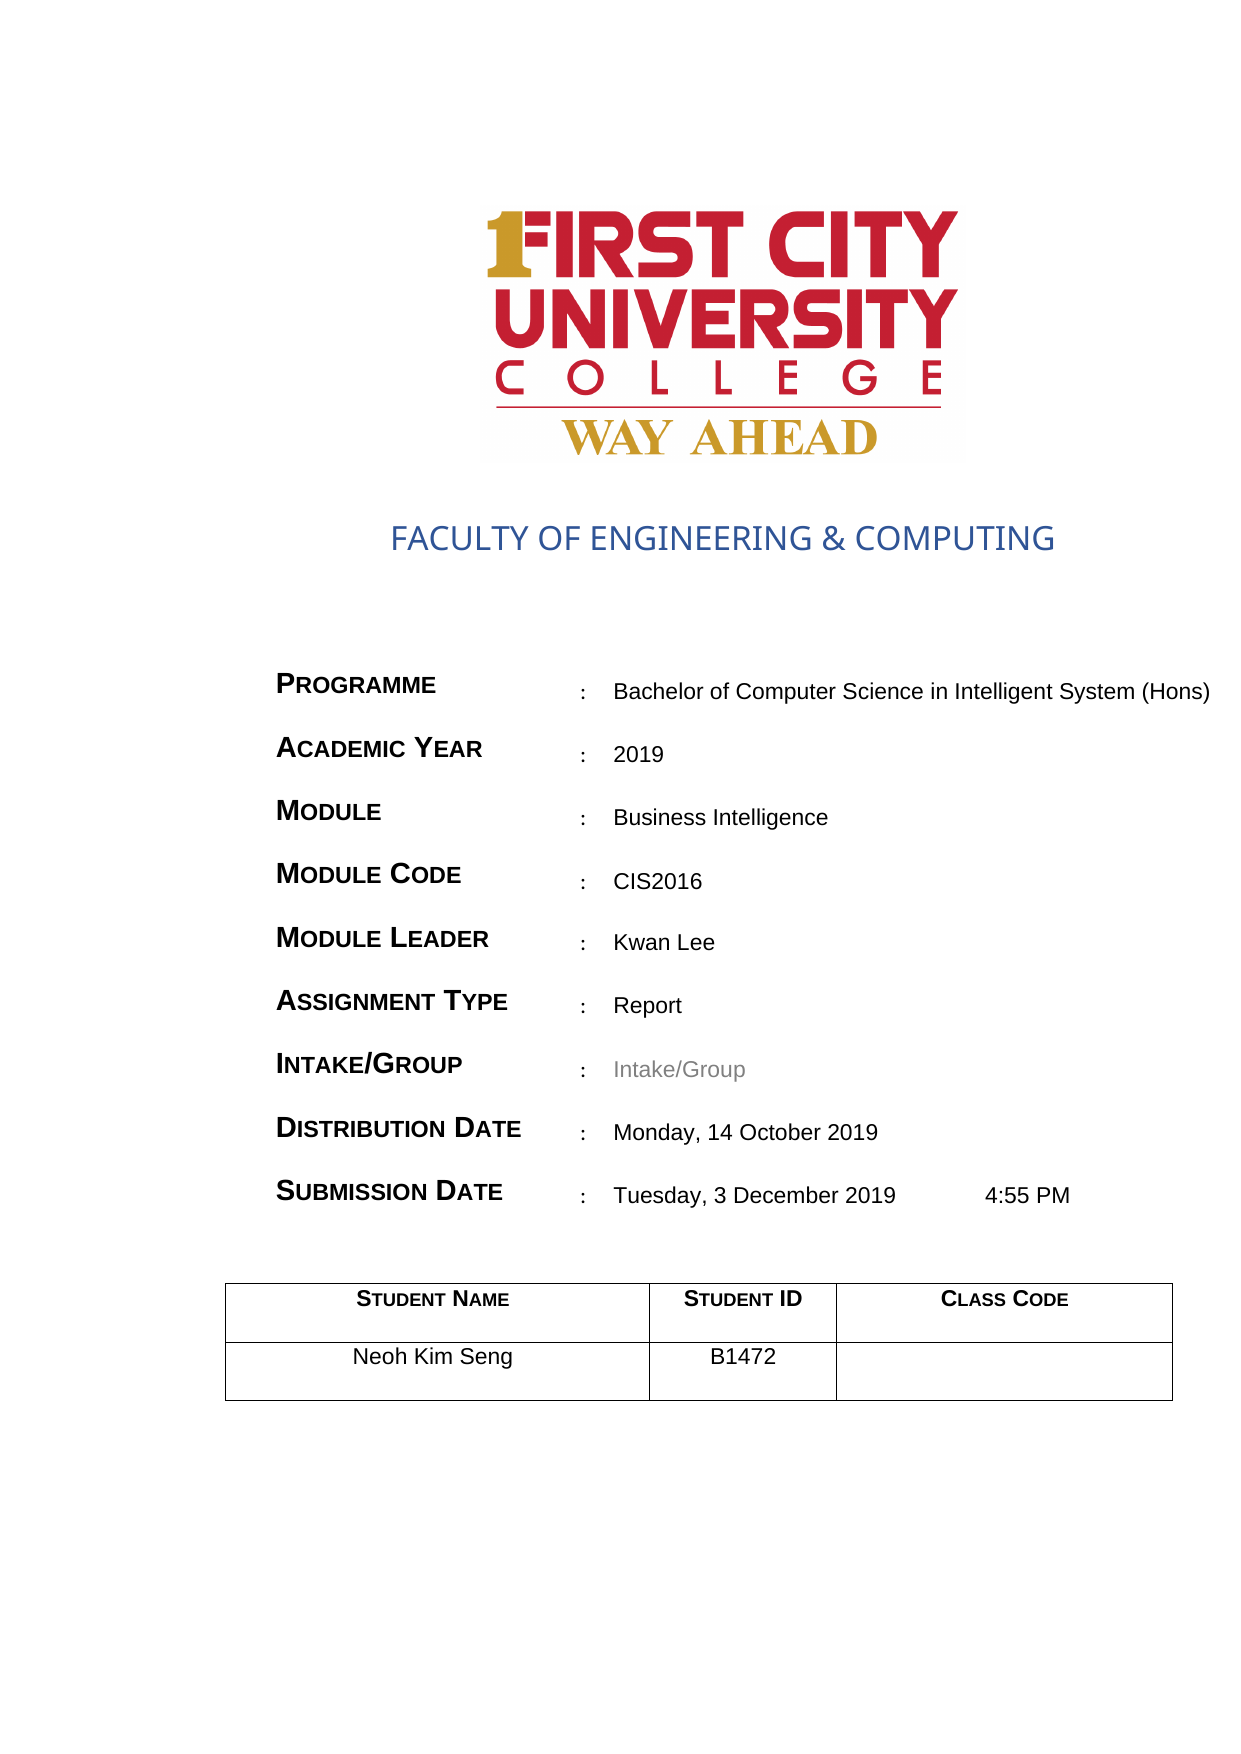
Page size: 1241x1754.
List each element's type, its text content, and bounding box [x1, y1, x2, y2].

table_header Class Code [837, 1284, 1172, 1342]
table_cell 2019 [602, 730, 1240, 793]
table_cell Academic Year [264, 730, 564, 793]
table_cell Business Intelligence [602, 793, 1240, 856]
picture [479, 205, 967, 463]
table_cell Distribution Date [264, 1110, 564, 1173]
table_cell Tuesday, 3 December 2019 4:55 PM [602, 1173, 1240, 1236]
table_header Student ID [650, 1284, 836, 1342]
table_cell Submission Date [264, 1173, 564, 1236]
table_cell Module Leader [264, 920, 564, 983]
table_cell : [564, 1046, 602, 1110]
table_cell B1472 [650, 1343, 836, 1400]
table_cell Monday, 14 October 2019 [602, 1110, 1240, 1173]
table_cell : [564, 983, 602, 1046]
table_cell Neoh Kim Seng [226, 1343, 649, 1400]
table_cell Module [264, 793, 564, 856]
table_cell : [564, 1110, 602, 1173]
table_header Bachelor of Computer Science in Intelligent System (Hons) [602, 666, 1240, 730]
table_header Programme [264, 666, 564, 730]
table_header : [564, 666, 602, 730]
table_cell Report [602, 983, 1240, 1046]
table_cell Kwan Lee [602, 920, 1240, 983]
table_cell CIS2016 [602, 856, 1240, 920]
table_cell : [564, 1173, 602, 1236]
table_cell : [564, 793, 602, 856]
table_header [225, 150, 1221, 481]
table_cell Assignment Type [264, 983, 564, 1046]
table_header Student Name [226, 1284, 649, 1342]
table_cell [837, 1343, 1172, 1400]
table_cell : [564, 856, 602, 920]
table_cell : [564, 730, 602, 793]
table_cell Intake/Group [264, 1046, 564, 1110]
table_cell FACULTY OF ENGINEERING & COMPUTING [225, 481, 1221, 573]
table_cell Intake/Group [602, 1046, 1240, 1110]
table_cell : [564, 920, 602, 983]
table_cell Module Code [264, 856, 564, 920]
